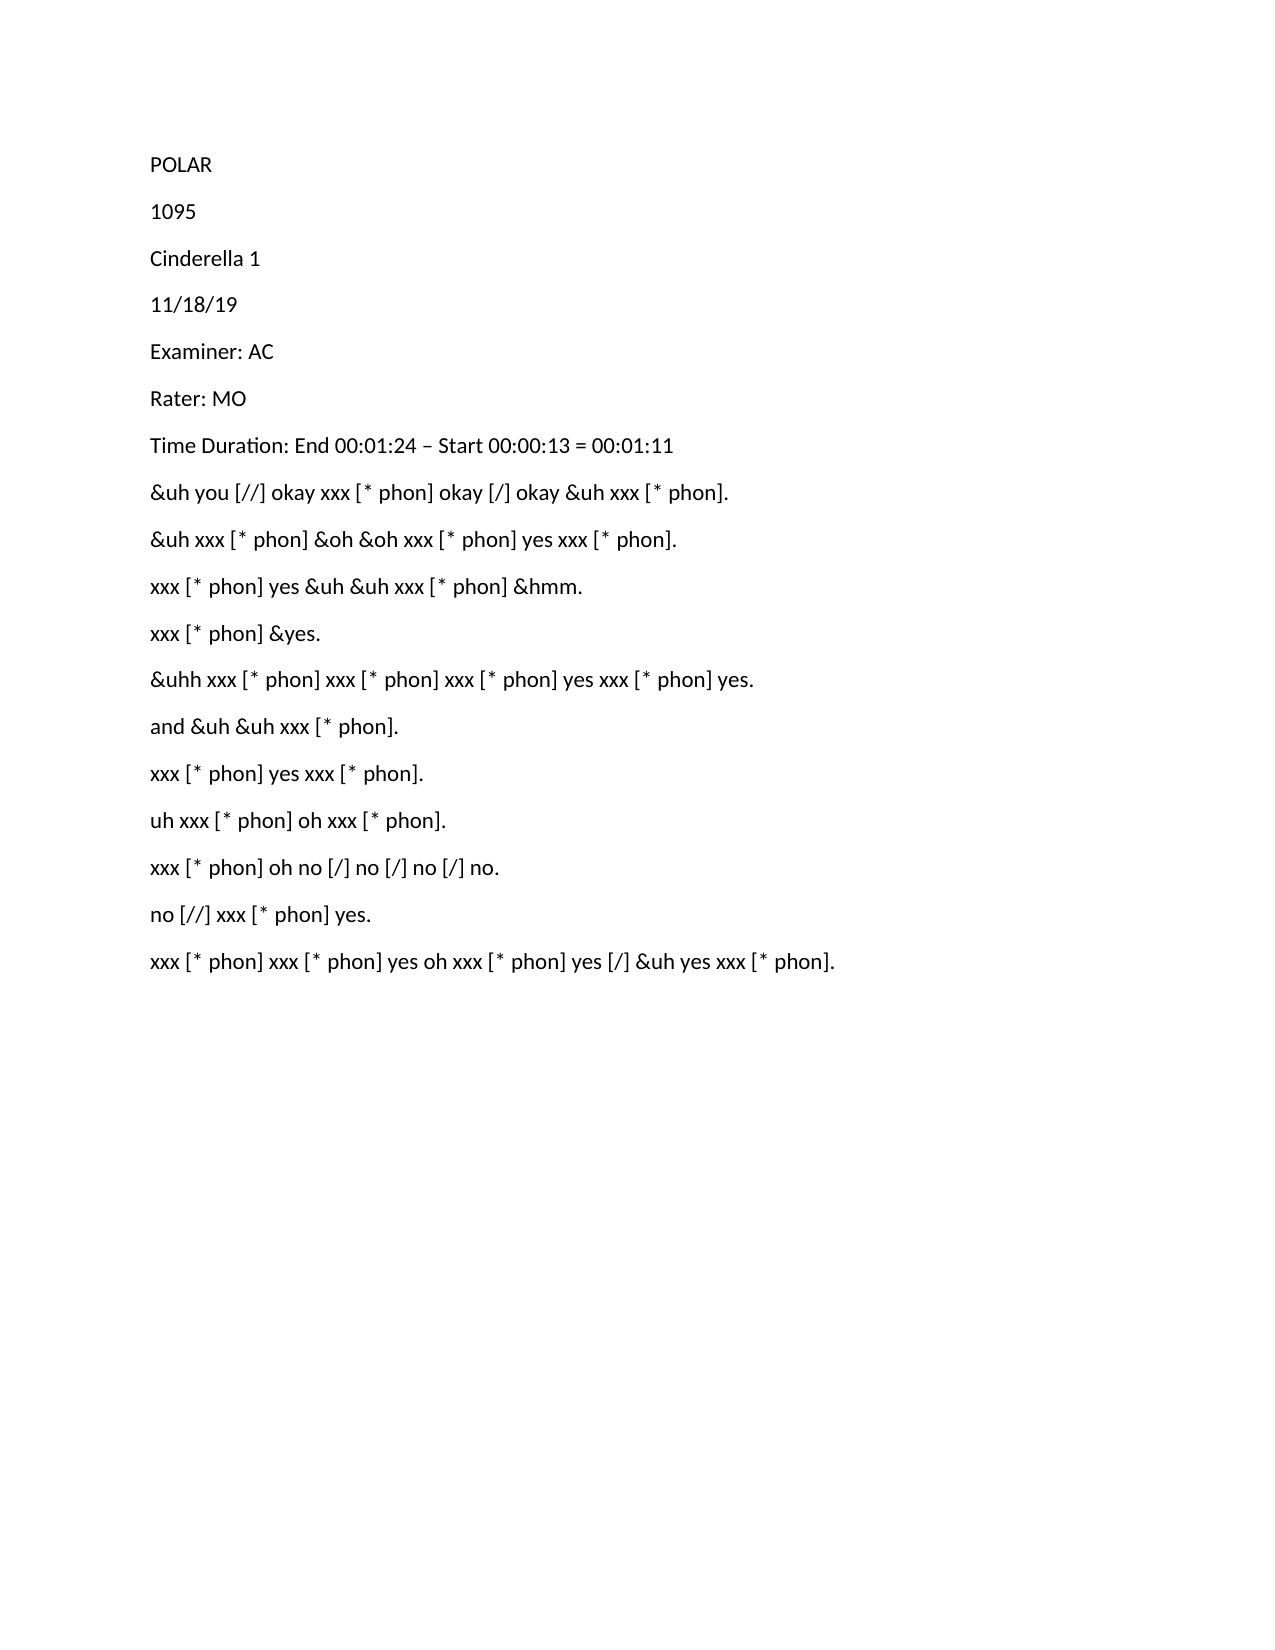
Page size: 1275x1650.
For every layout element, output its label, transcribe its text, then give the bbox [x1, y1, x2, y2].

text Rater: MO [150, 384, 1125, 412]
text Examiner: AC [150, 337, 1125, 366]
text xxx [* phon] yes xxx [* phon]. [150, 759, 1125, 787]
text &uh you [//] okay xxx [* phon] okay [/] okay &uh xxx [* phon]. [150, 478, 1125, 506]
text and &uh &uh xxx [* phon]. [150, 712, 1125, 741]
text uh xxx [* phon] oh xxx [* phon]. [150, 806, 1125, 834]
text 1095 [150, 197, 1125, 225]
text &uh xxx [* phon] &oh &oh xxx [* phon] yes xxx [* phon]. [150, 525, 1125, 553]
text no [//] xxx [* phon] yes. [150, 900, 1125, 928]
text xxx [* phon] xxx [* phon] yes oh xxx [* phon] yes [/] &uh yes xxx [* phon]. [150, 947, 1125, 975]
text &uhh xxx [* phon] xxx [* phon] xxx [* phon] yes xxx [* phon] yes. [150, 666, 1125, 694]
text POLAR [150, 150, 1125, 178]
text xxx [* phon] &yes. [150, 619, 1125, 647]
text Cinderella 1 [150, 244, 1125, 272]
text 11/18/19 [150, 291, 1125, 319]
text Time Duration: End 00:01:24 – Start 00:00:13 = 00:01:11 [150, 431, 1125, 459]
text xxx [* phon] yes &uh &uh xxx [* phon] &hmm. [150, 572, 1125, 600]
text xxx [* phon] oh no [/] no [/] no [/] no. [150, 853, 1125, 881]
